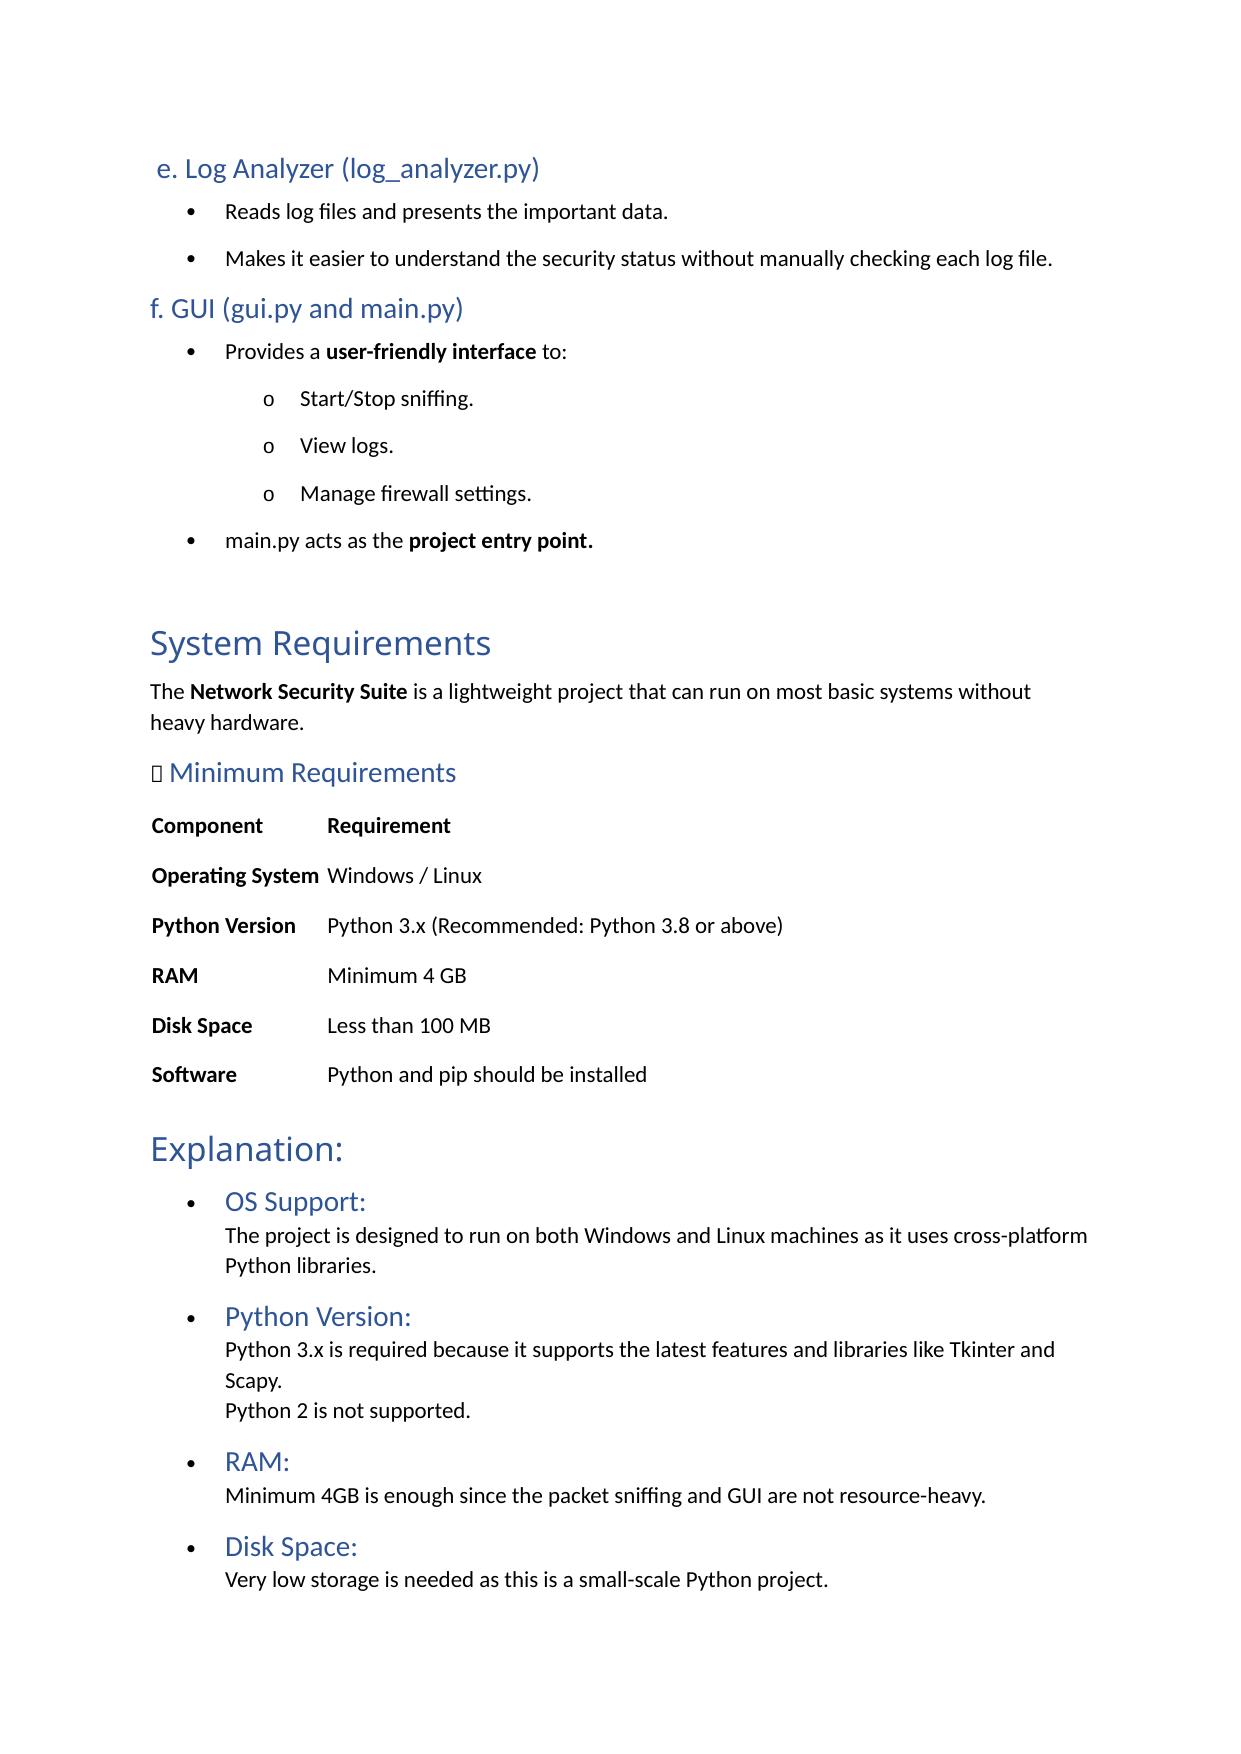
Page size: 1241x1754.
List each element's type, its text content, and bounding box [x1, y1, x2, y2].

table_cell Less than 100 MB [326, 1009, 791, 1059]
table_cell Python and pip should be installed [326, 1059, 791, 1109]
text The Network Security Suite is a lightweight project that can run on most basic systems without heavy hardware. [150, 677, 1090, 736]
list Python Version: Python 3.x is required because it supports the latest features and libraries like Tkinter and Scapy. Python 2 is not supported. [187, 1298, 1090, 1424]
subtitle Explanation: [150, 1126, 1090, 1171]
table_cell Minimum 4 GB [326, 959, 791, 1009]
list RAM: Minimum 4GB is enough since the packet sniffing and GUI are not resource-heavy. [187, 1443, 1090, 1509]
list View logs. [262, 432, 1090, 460]
list Disk Space: Very low storage is needed as this is a small-scale Python project. [187, 1528, 1090, 1593]
table_cell RAM [150, 959, 326, 1009]
list Start/Stop sniffing. [262, 384, 1090, 413]
table_header Requirement [326, 810, 791, 859]
list OS Support: The project is designed to run on both Windows and Linux machines as it uses cross-platform Python libraries. [187, 1183, 1090, 1279]
list Manage firewall settings. [262, 479, 1090, 507]
table_header Component [150, 810, 326, 859]
list main.py acts as the project entry point. [187, 526, 1090, 554]
subtitle System Requirements [150, 620, 1090, 666]
table_cell Software [150, 1059, 326, 1109]
subtitle f. GUI (gui.py and main.py) [150, 291, 1090, 326]
table_cell Windows / Linux [326, 860, 791, 909]
list Reads log files and presents the important data. [187, 197, 1090, 225]
subtitle e. Log Analyzer (log_analyzer.py) [150, 150, 1090, 186]
table_cell Disk Space [150, 1009, 326, 1059]
table_cell Python 3.x (Recommended: Python 3.8 or above) [326, 909, 791, 959]
text ✅ Minimum Requirements [150, 754, 1090, 790]
table_cell Python Version [150, 909, 326, 959]
list Makes it easier to understand the security status without manually checking each log file. [187, 244, 1090, 272]
list Provides a user-friendly interface to: [187, 337, 1090, 365]
table_cell Operating System [150, 860, 326, 909]
